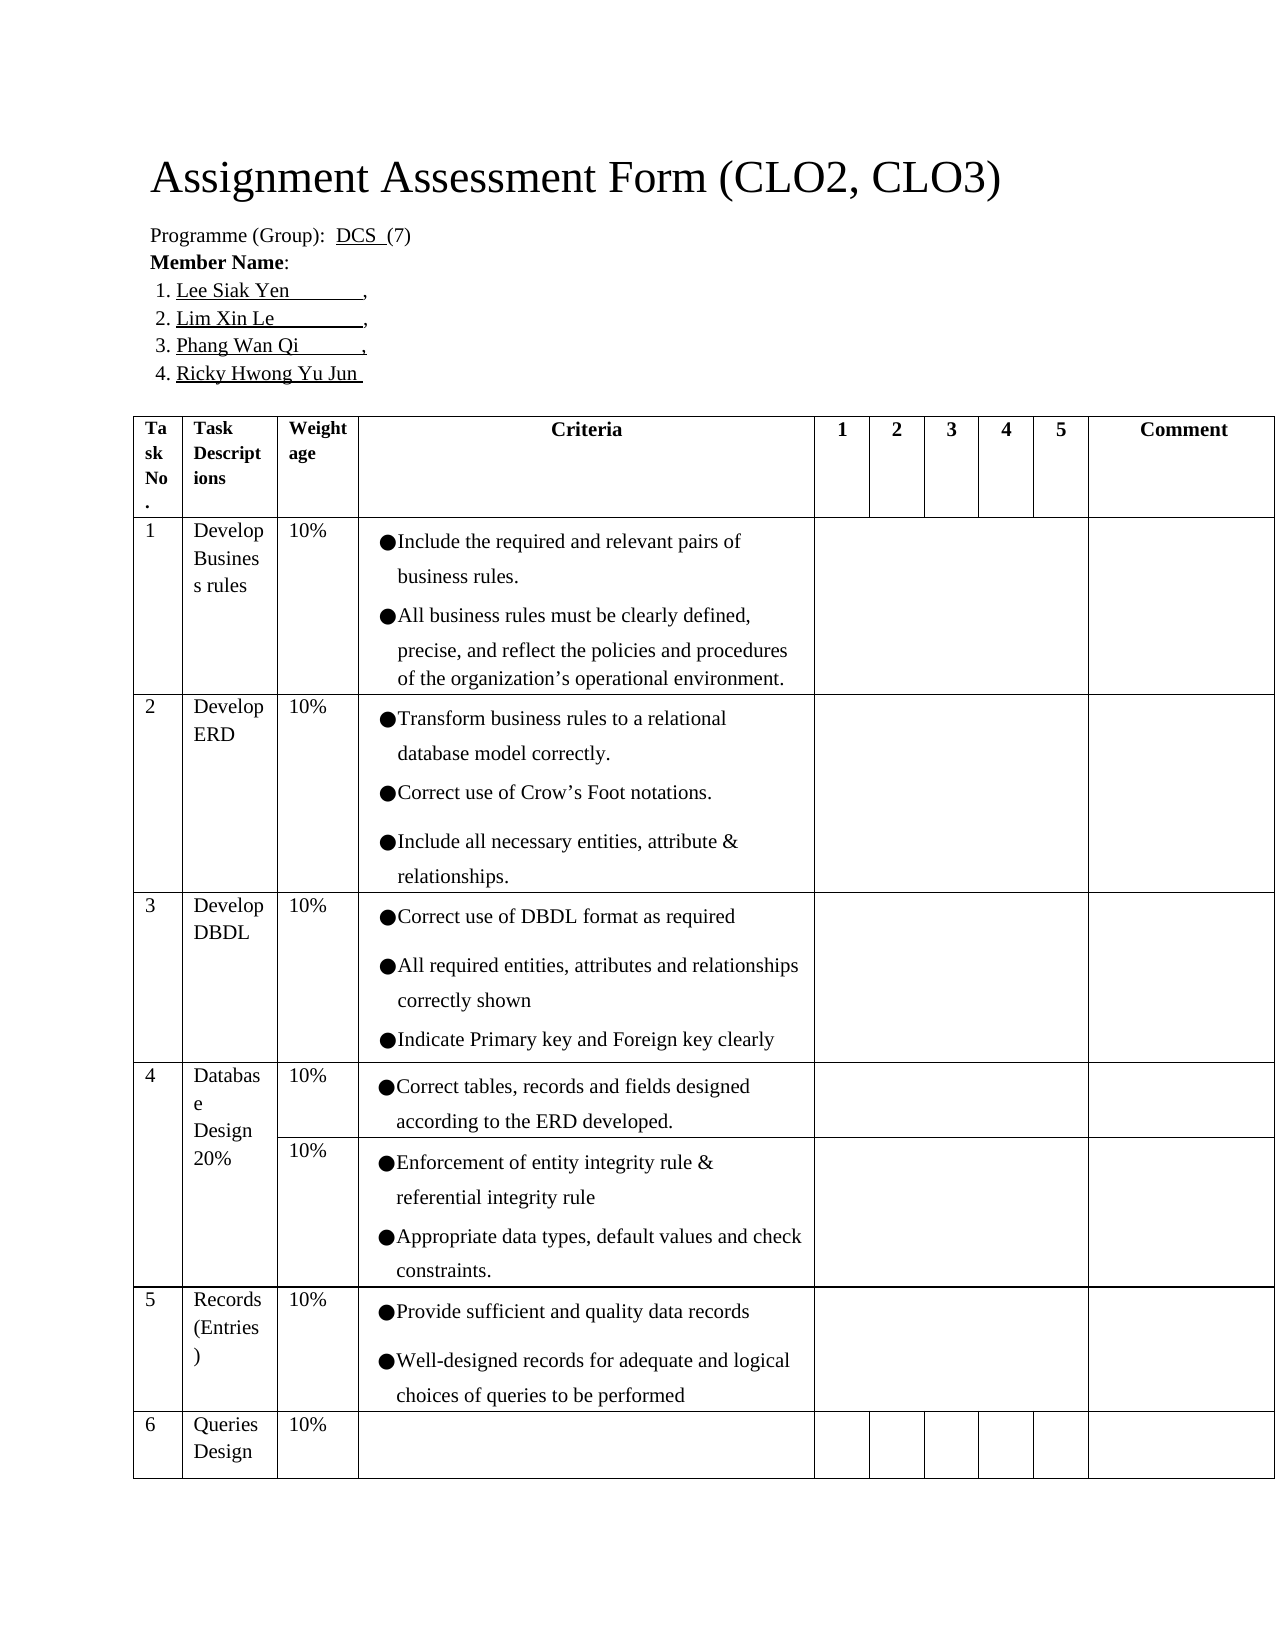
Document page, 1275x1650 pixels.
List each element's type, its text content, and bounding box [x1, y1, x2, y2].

table_cell Develop DBDL [183, 893, 277, 1062]
table_cell Database Design 20% [183, 1063, 277, 1286]
table_cell [925, 1412, 978, 1478]
table_cell 10% [278, 695, 358, 892]
table_header Task Descriptions [183, 417, 277, 517]
table_cell 10% [278, 518, 358, 693]
table_cell Provide sufficient and quality data records Well-designed records for adequate and logical choices of queries to be performed [359, 1288, 814, 1411]
text Programme (Group): DCS (7) [150, 223, 1143, 247]
table_header Task No. [134, 417, 182, 517]
table_cell [815, 1063, 1088, 1137]
table_cell Enforcement of entity integrity rule & referential integrity rule Appropriate data types, default values and check constraints. [359, 1138, 814, 1286]
table_cell [815, 518, 1088, 693]
table_cell 10% [278, 893, 358, 1062]
table_cell [870, 1412, 924, 1478]
table_cell [979, 1412, 1033, 1478]
table_cell [815, 1138, 1088, 1286]
table_cell [1089, 1412, 1274, 1478]
table_cell Transform business rules to a relational database model correctly. Correct use of Crow’s Foot notations. Include all necessary entities, attribute & relationships. [359, 695, 814, 892]
table_cell 3 [134, 893, 182, 1062]
table_cell [815, 1288, 1088, 1411]
table_cell 10% [278, 1063, 358, 1137]
table_cell [815, 695, 1088, 892]
table_cell [1089, 1138, 1274, 1286]
table_cell 1 [134, 518, 182, 693]
text Member Name: 1. Lee Siak Yen , 2. Lim Xin Le , 3. Phang Wan Qi , 4. Ricky Hwong Yu Jun [150, 250, 1143, 385]
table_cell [359, 1412, 814, 1478]
table_header Criteria [359, 417, 814, 517]
table_cell [1034, 1412, 1088, 1478]
table_cell 2 [134, 695, 182, 892]
table_cell [1089, 695, 1274, 892]
table_cell Correct tables, records and fields designed according to the ERD developed. [359, 1063, 814, 1137]
table_header Weightage [278, 417, 358, 517]
table_cell [1089, 1063, 1274, 1137]
table_header 1 [815, 417, 869, 517]
table_header 4 [979, 417, 1033, 517]
table_cell Include the required and relevant pairs of business rules. All business rules must be clearly defined, precise, and reflect the policies and procedures of the organization’s operational environment. [359, 518, 814, 693]
table_header 5 [1034, 417, 1088, 517]
table_cell 5 [134, 1288, 182, 1411]
table_cell 4 [134, 1063, 182, 1286]
table_cell Queries Design 30% [183, 1412, 277, 1478]
table_cell [1089, 518, 1274, 693]
table_cell 10% [278, 1138, 358, 1286]
table_cell Records (Entries) [183, 1288, 277, 1411]
table_cell 6 [134, 1412, 182, 1478]
table_cell 10% [278, 1412, 358, 1478]
table_cell Correct use of DBDL format as required All required entities, attributes and relationships correctly shown Indicate Primary key and Foreign key clearly [359, 893, 814, 1062]
table_cell [1089, 1288, 1274, 1411]
table_cell [1089, 893, 1274, 1062]
table_cell [815, 1412, 869, 1478]
table_header 2 [870, 417, 924, 517]
table_cell [815, 893, 1088, 1062]
table_cell 10% [278, 1288, 358, 1411]
table_cell Develop Business rules [183, 518, 277, 693]
title Assignment Assessment Form (CLO2, CLO3) [150, 150, 1125, 203]
table_cell Develop ERD [183, 695, 277, 892]
table_header 3 [925, 417, 978, 517]
table_header Comment [1089, 417, 1274, 517]
